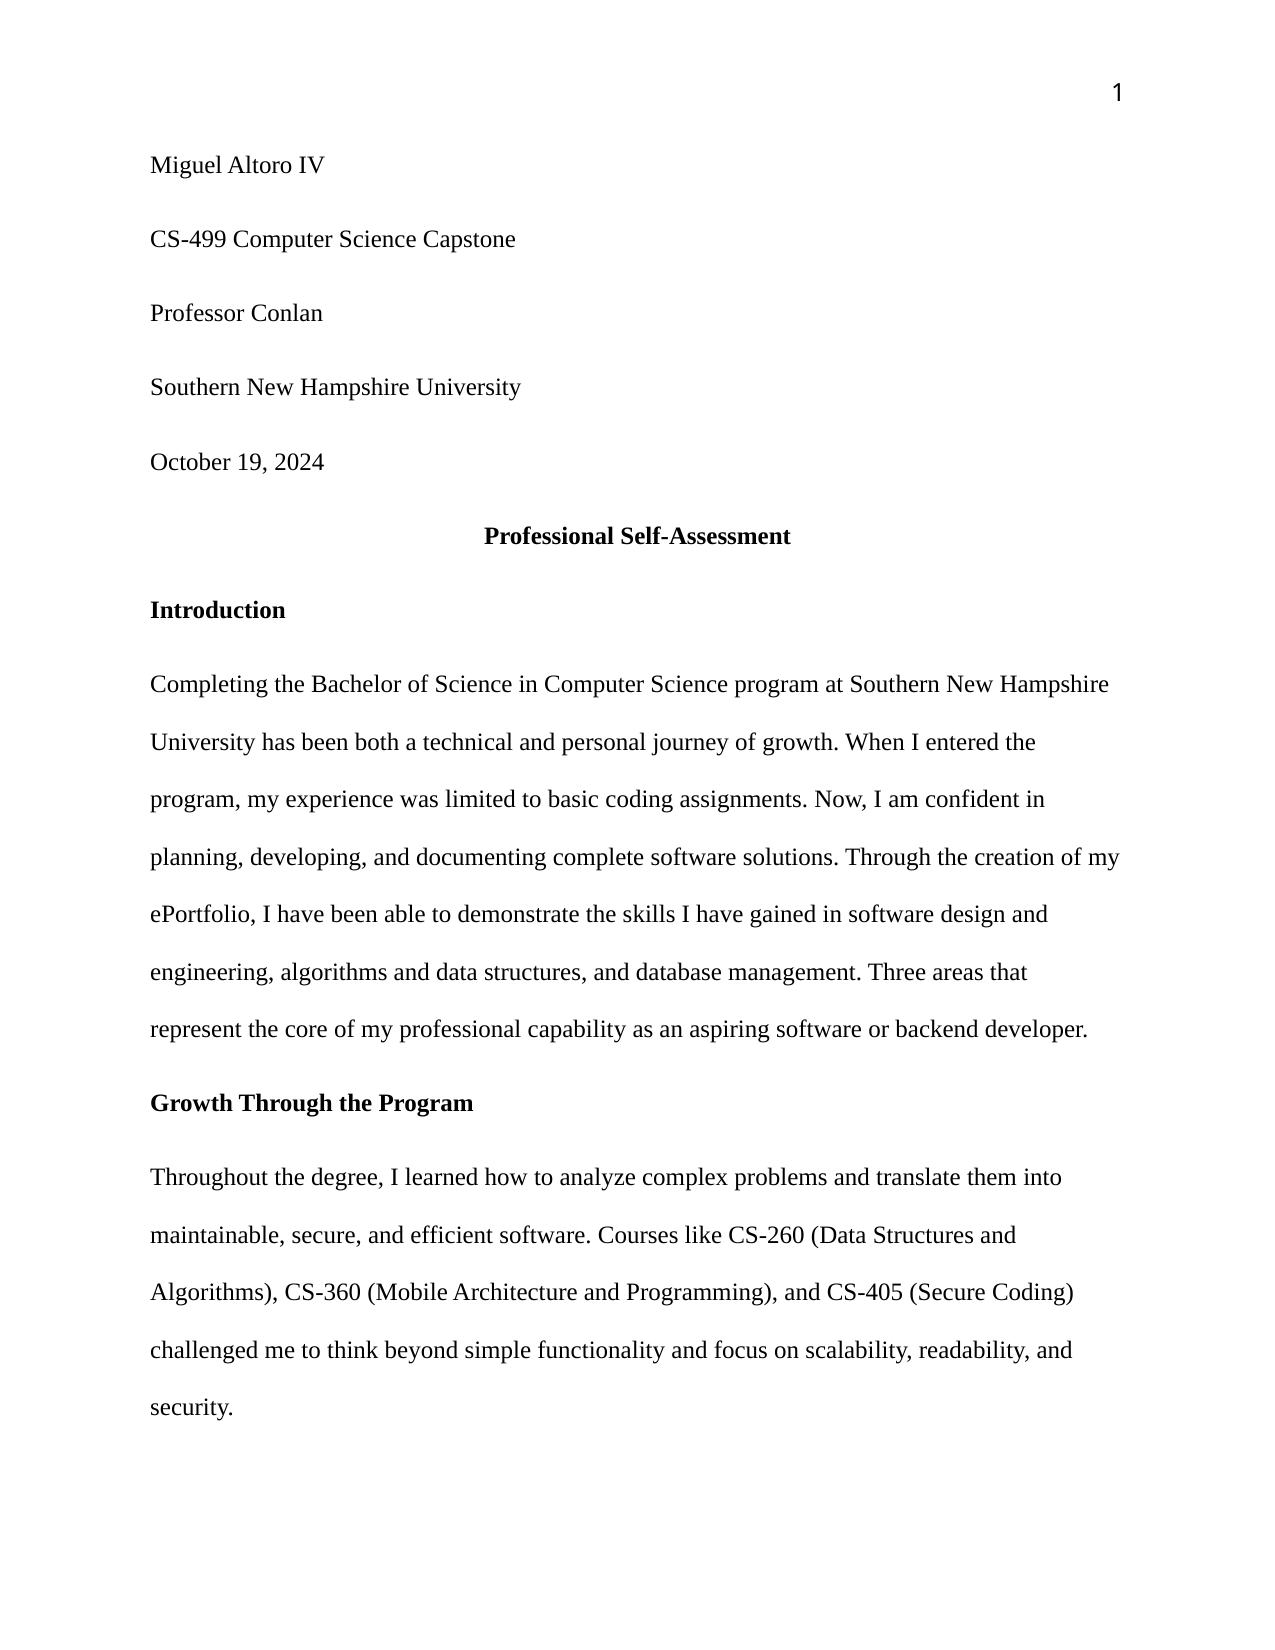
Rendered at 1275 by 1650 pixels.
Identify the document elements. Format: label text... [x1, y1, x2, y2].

text Completing the Bachelor of Science in Computer Science program at Southern New Hampshire University has been both a technical and personal journey of growth. When I entered the program, my experience was limited to basic coding assignments. Now, I am confident in planning, developing, and documenting complete software solutions. Through the creation of my ePortfolio, I have been able to demonstrate the skills I have gained in software design and engineering, algorithms and data structures, and database management. Three areas that represent the core of my professional capability as an aspiring software or backend developer. [150, 669, 1125, 1043]
text Miguel Altoro IV [150, 150, 1125, 179]
text Professor Conlan [150, 298, 1125, 327]
text October 19, 2024 [150, 447, 1125, 475]
text Growth Through the Program [150, 1088, 1125, 1117]
text Introduction [150, 595, 1125, 624]
text Southern New Hampshire University [150, 372, 1125, 401]
text Professional Self-Assessment [150, 521, 1125, 549]
text Throughout the degree, I learned how to analyze complex problems and translate them into maintainable, secure, and efficient software. Courses like CS-260 (Data Structures and Algorithms), CS-360 (Mobile Architecture and Programming), and CS-405 (Secure Coding) challenged me to think beyond simple functionality and focus on scalability, readability, and security. [150, 1162, 1125, 1421]
text CS-499 Computer Science Capstone [150, 224, 1125, 253]
